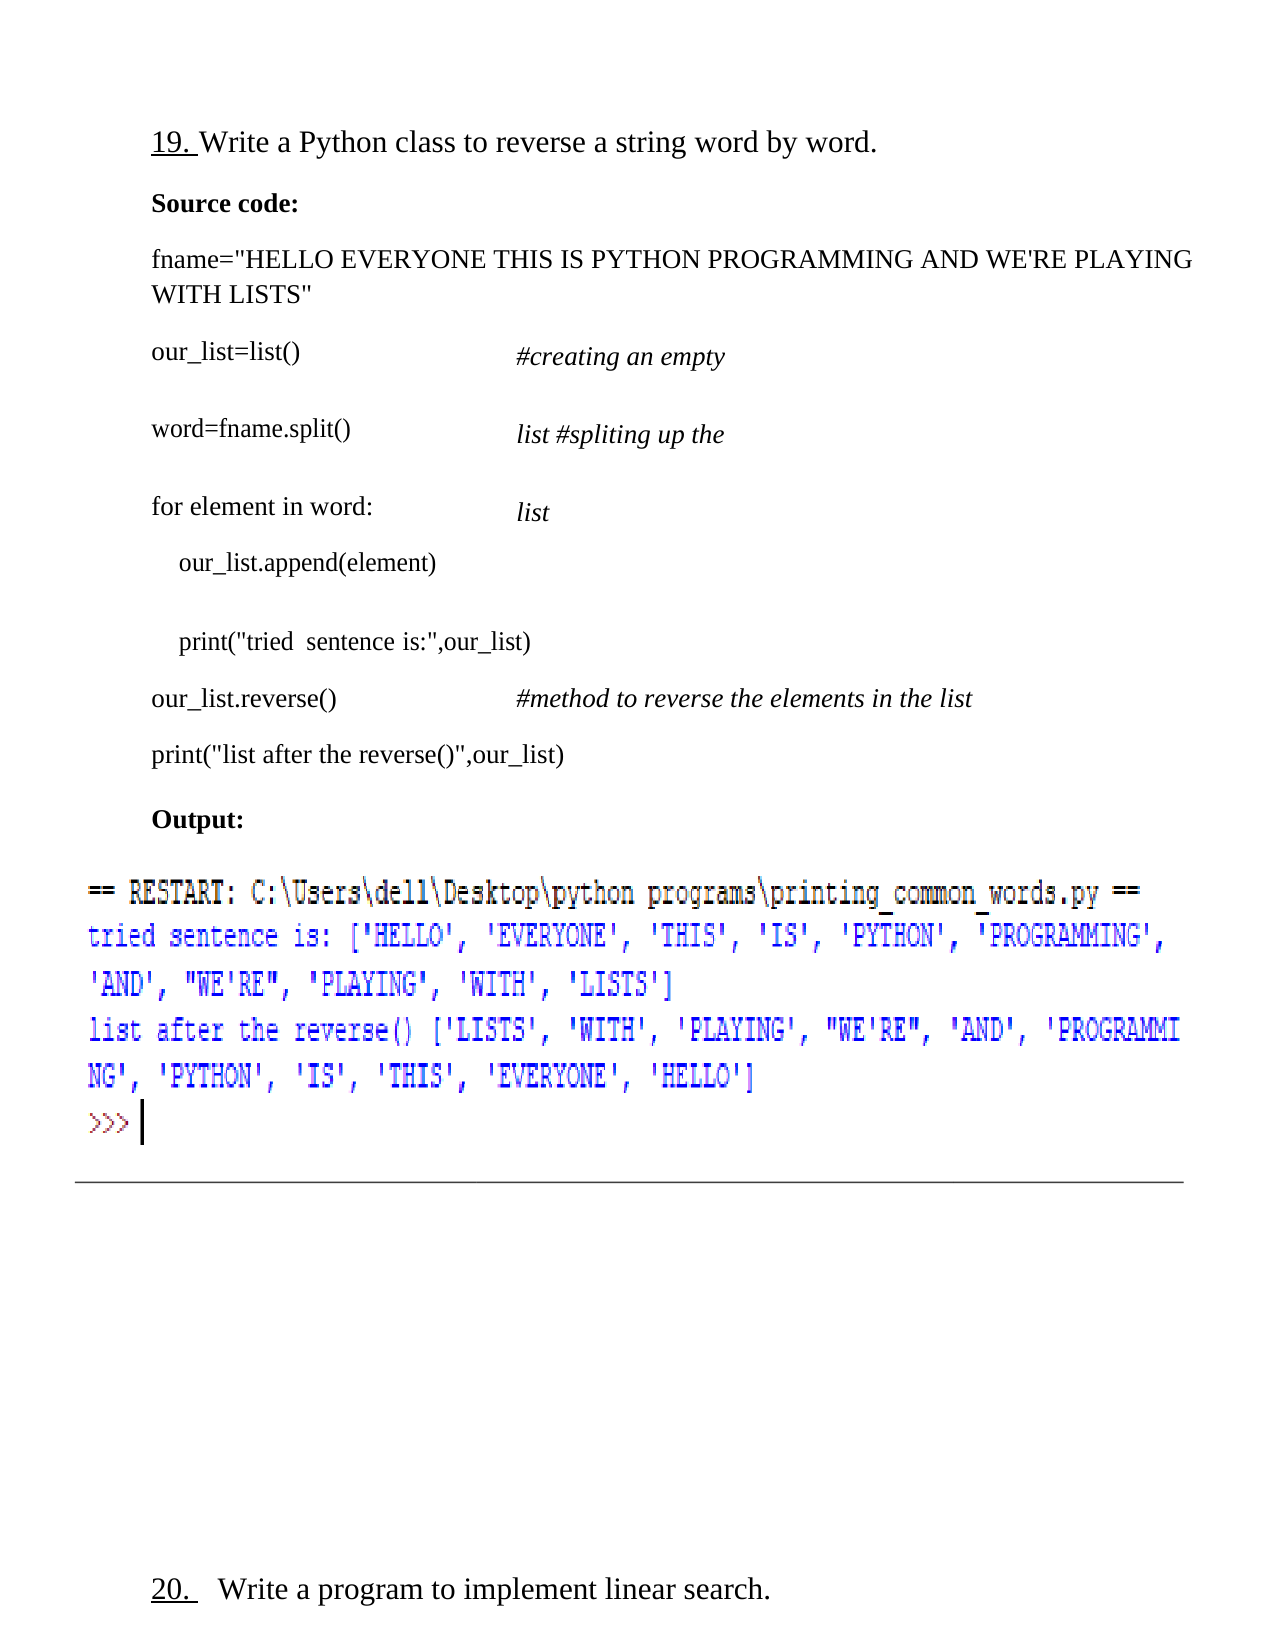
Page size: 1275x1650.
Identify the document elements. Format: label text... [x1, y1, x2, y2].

subtitle Write a program to implement linear search. [151, 1570, 1237, 1606]
text fname="HELLO EVERYONE THIS IS PYTHON PROGRAMMING AND WE'RE PLAYING WITH LISTS" [151, 243, 1196, 309]
picture [77, 923, 1185, 953]
text for element in word: our_list.append(element) [151, 490, 450, 578]
picture [78, 1017, 1185, 1046]
picture [78, 876, 1185, 915]
text Source code: [151, 187, 1237, 218]
text our_list.reverse() #method to reverse the elements in the list [151, 682, 1237, 713]
text #creating an empty list #spliting up the list [516, 341, 765, 527]
picture [78, 971, 1185, 1001]
text our_list=list() word=fname.split() [151, 334, 450, 443]
subtitle Write a Python class to reverse a string word by word. [151, 123, 1237, 159]
text print("list after the reverse()",our_list) [151, 738, 1237, 769]
text Output: [151, 803, 1237, 834]
picture [78, 1063, 1185, 1145]
text print("tried sentence is:",our_list) [179, 625, 1237, 656]
